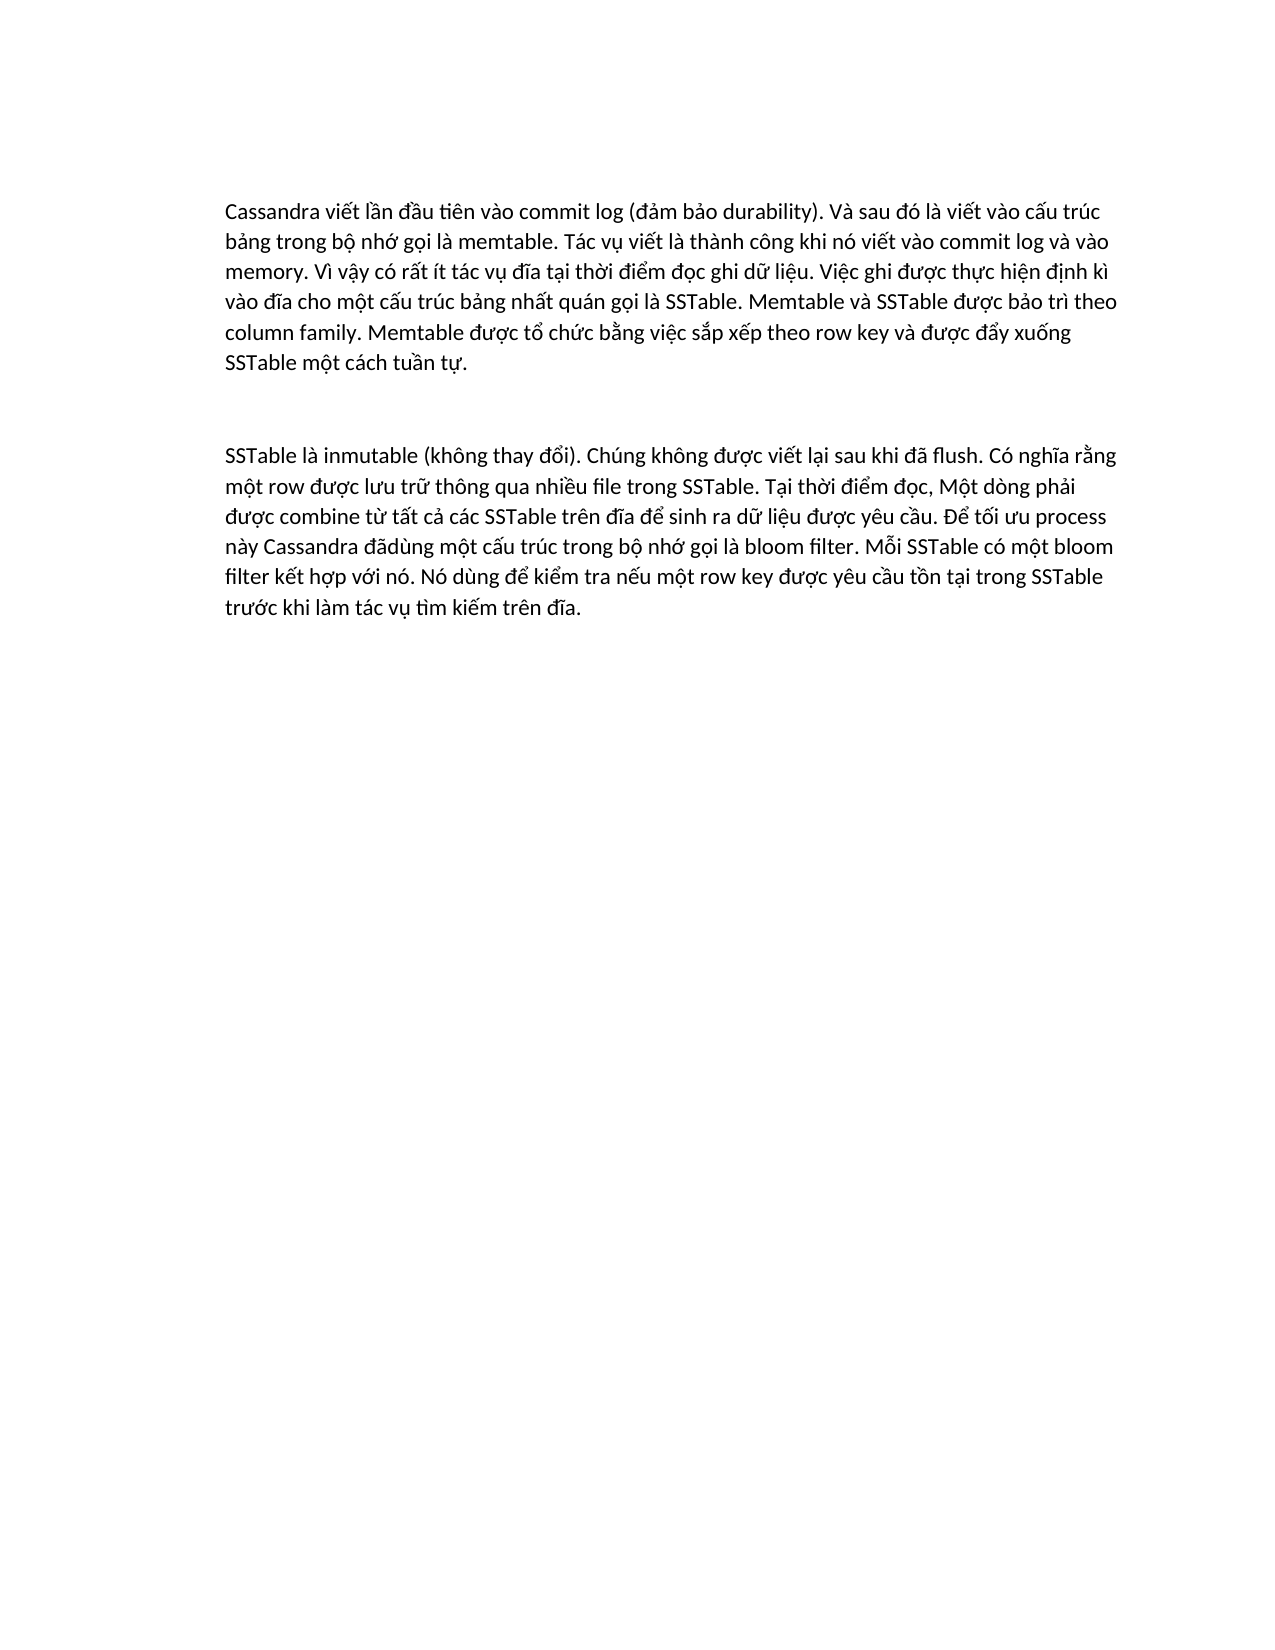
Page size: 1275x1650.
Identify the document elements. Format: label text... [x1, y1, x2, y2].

text Cassandra viết lần đầu tiên vào commit log (đảm bảo durability). Và sau đó là viết vào cấu trúc bảng trong bộ nhớ gọi là memtable. Tác vụ viết là thành công khi nó viết vào commit log và vào memory. Vì vậy có rất ít tác vụ đĩa tại thời điểm đọc ghi dữ liệu. Việc ghi được thực hiện định kì vào đĩa cho một cấu trúc bảng nhất quán gọi là SSTable. Memtable và SSTable được bảo trì theo column family. Memtable được tổ chức bằng việc sắp xếp theo row key và được đẩy xuống SSTable một cách tuần tự. [225, 197, 1125, 376]
text SSTable là inmutable (không thay đổi). Chúng không được viết lại sau khi đã flush. Có nghĩa rằng một row được lưu trữ thông qua nhiều file trong SSTable. Tại thời điểm đọc, Một dòng phải được combine từ tất cả các SSTable trên đĩa để sinh ra dữ liệu được yêu cầu. Để tối ưu process này Cassandra đãdùng một cấu trúc trong bộ nhớ gọi là bloom filter. Mỗi SSTable có một bloom filter kết hợp với nó. Nó dùng để kiểm tra nếu một row key được yêu cầu tồn tại trong SSTable trước khi làm tác vụ tìm kiếm trên đĩa. [225, 442, 1125, 621]
